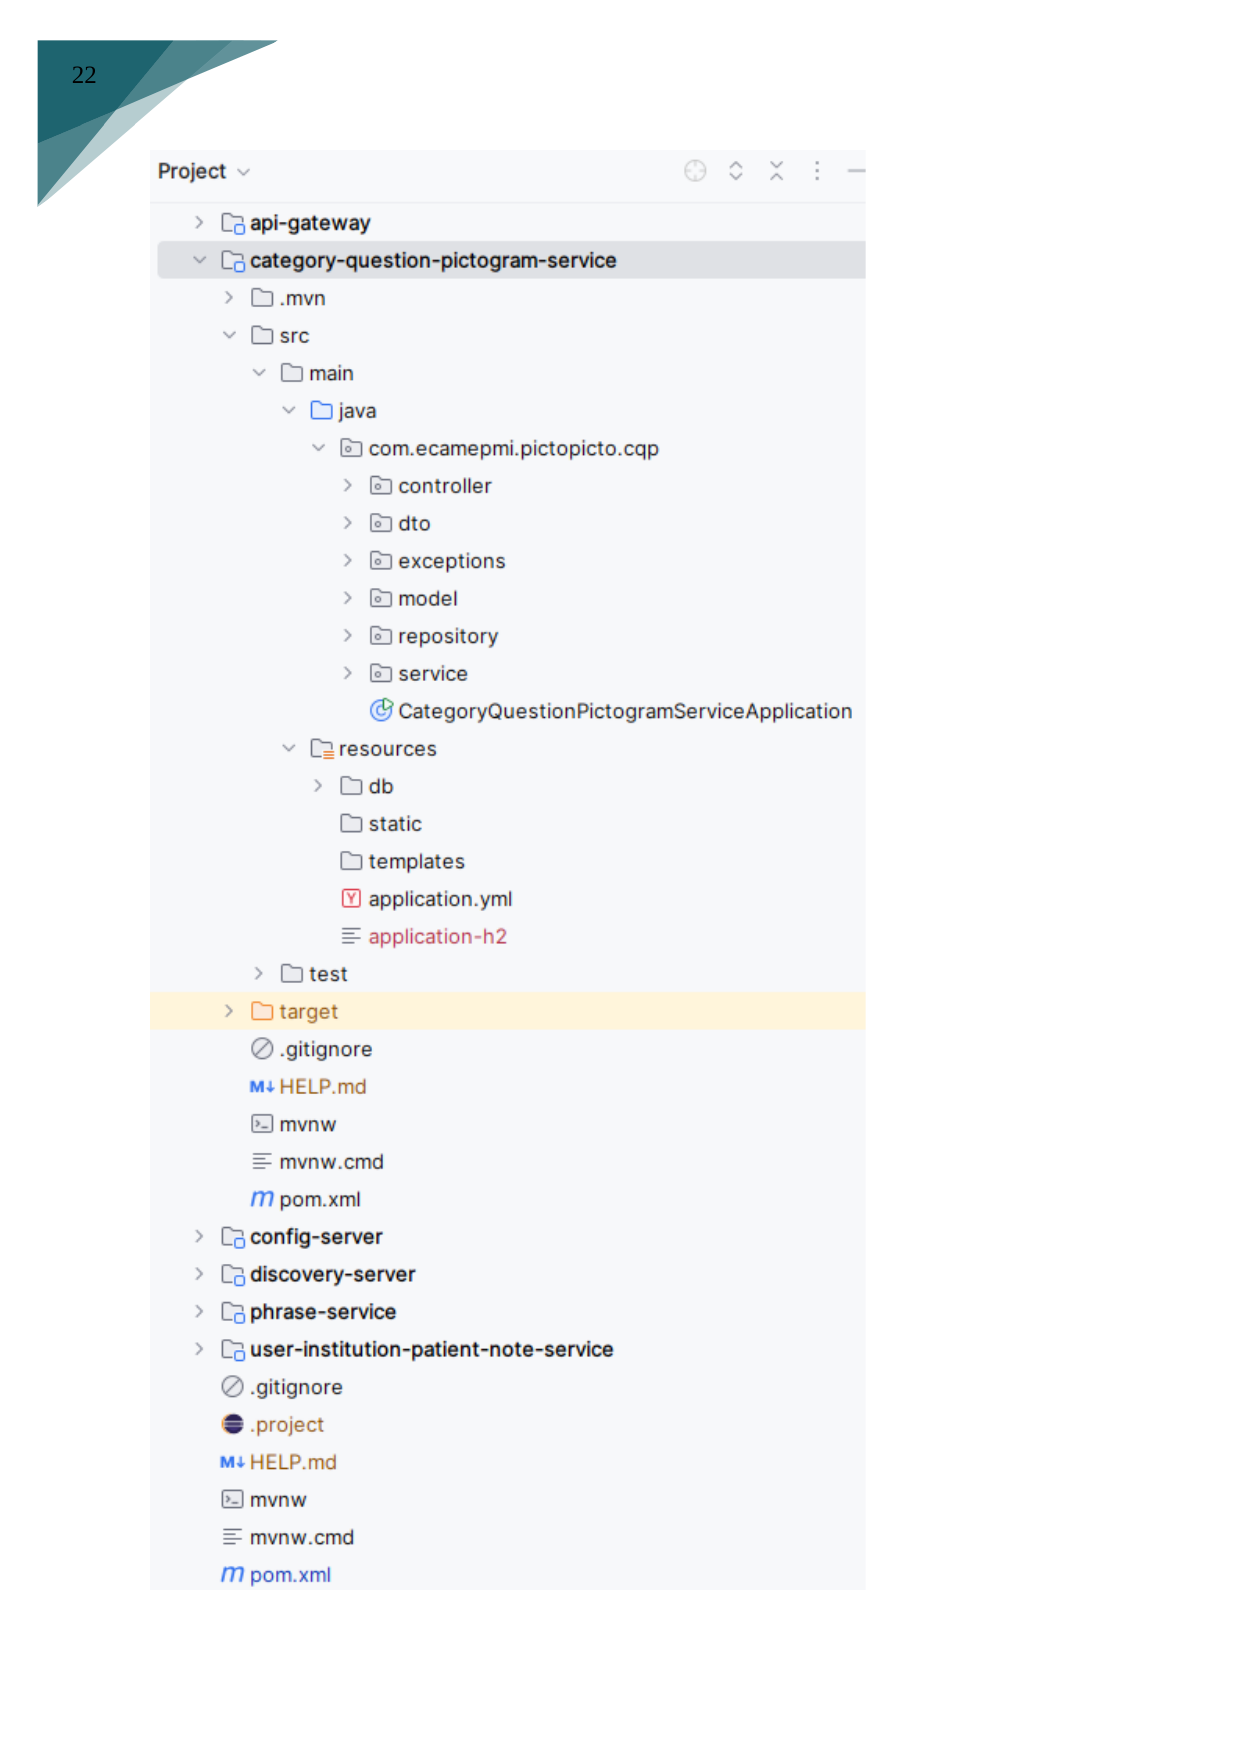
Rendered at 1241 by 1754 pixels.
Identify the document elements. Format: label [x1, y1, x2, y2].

picture [37, 40, 866, 1590]
